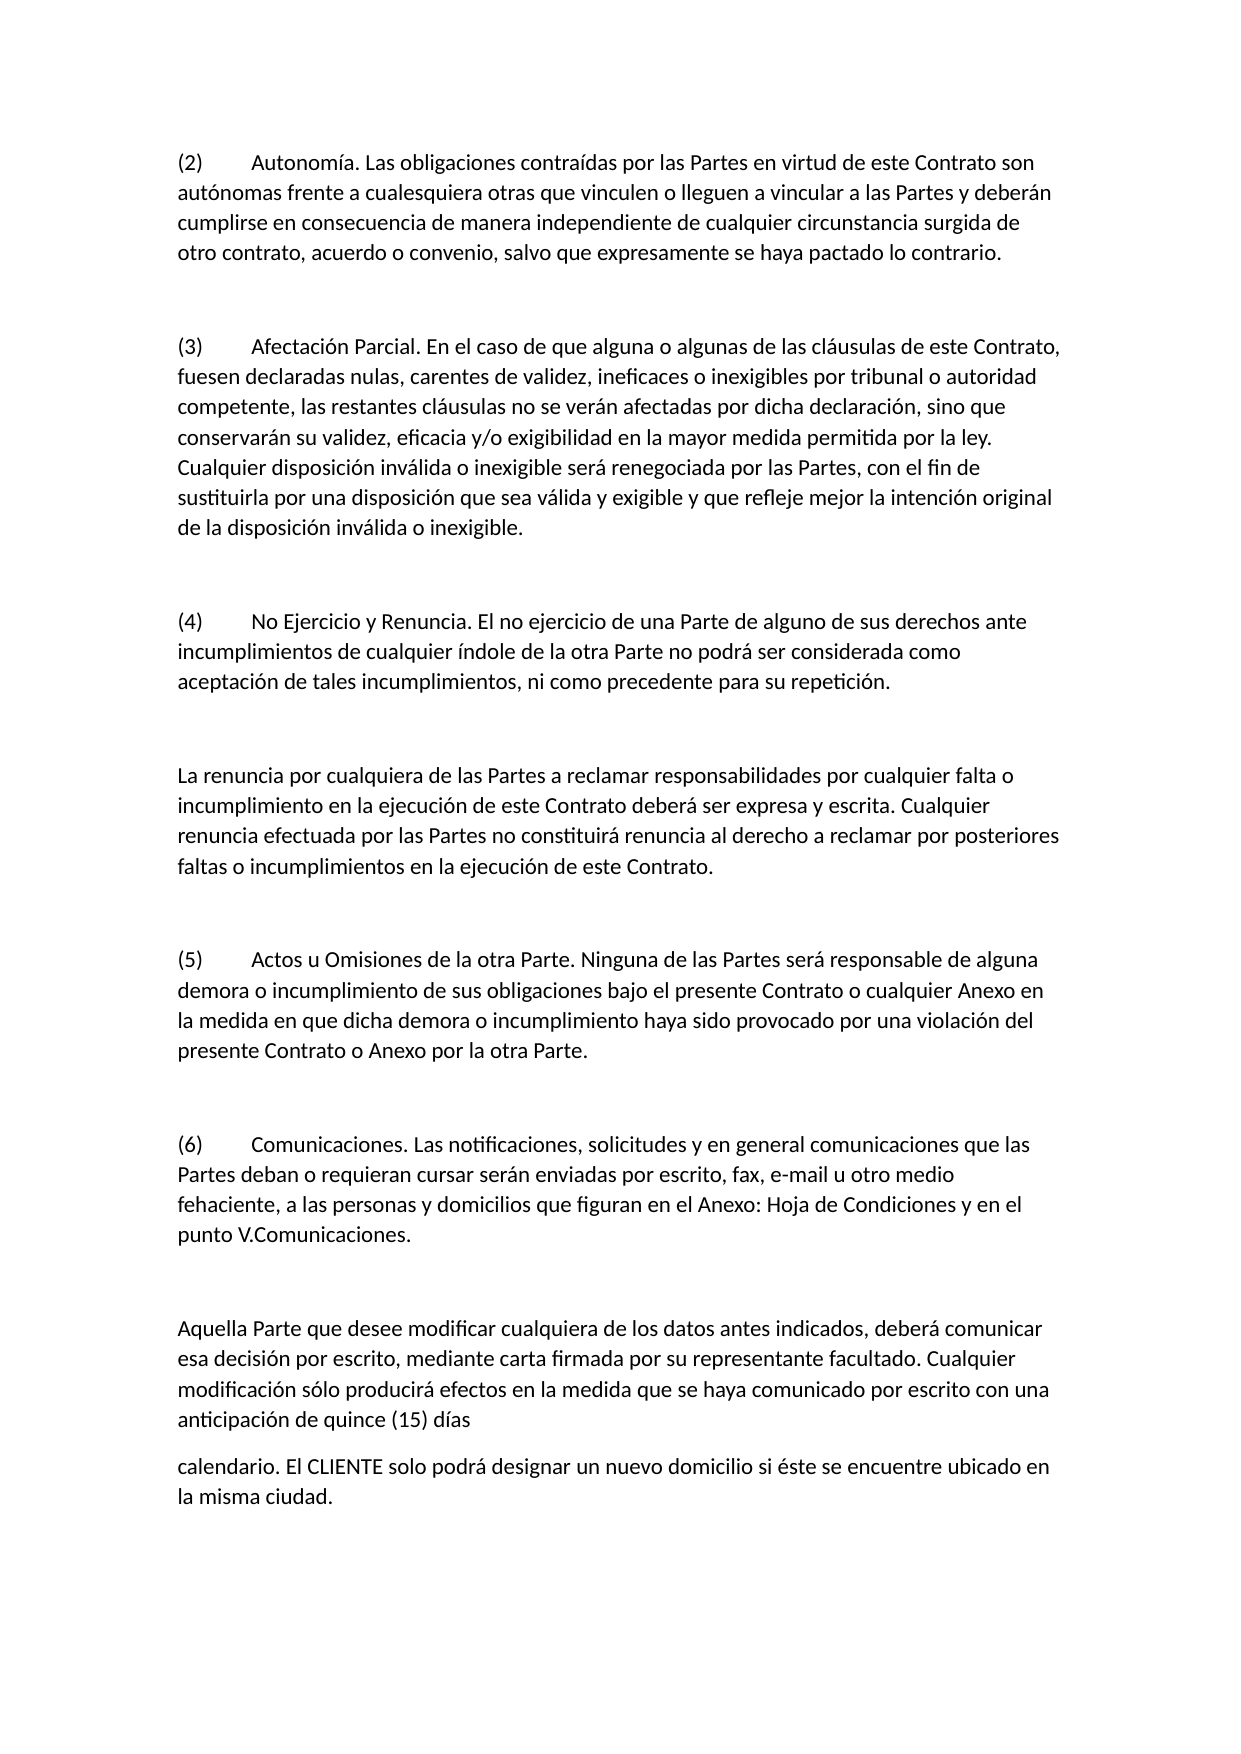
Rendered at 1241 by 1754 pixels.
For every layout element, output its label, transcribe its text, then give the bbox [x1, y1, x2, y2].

text (3) Afectación Parcial. En el caso de que alguna o algunas de las cláusulas de este Contrato, fuesen declaradas nulas, carentes de validez, ineficaces o inexigibles por tribunal o autoridad competente, las restantes cláusulas no se verán afectadas por dicha declaración, sino que conservarán su validez, eficacia y/o exigibilidad en la mayor medida permitida por la ley. Cualquier disposición inválida o inexigible será renegociada por las Partes, con el fin de sustituirla por una disposición que sea válida y exigible y que refleje mejor la intención original de la disposición inválida o inexigible. [177, 332, 1063, 541]
text La renuncia por cualquiera de las Partes a reclamar responsabilidades por cualquier falta o incumplimiento en la ejecución de este Contrato deberá ser expresa y escrita. Cualquier renuncia efectuada por las Partes no constituirá renuncia al derecho a reclamar por posteriores faltas o incumplimientos en la ejecución de este Contrato. [177, 761, 1063, 880]
text (4) No Ejercicio y Renuncia. El no ejercicio de una Parte de alguno de sus derechos ante incumplimientos de cualquier índole de la otra Parte no podrá ser considerada como aceptación de tales incumplimientos, ni como precedente para su repetición. [177, 607, 1063, 695]
text (6) Comunicaciones. Las notificaciones, solicitudes y en general comunicaciones que las Partes deban o requieran cursar serán enviadas por escrito, fax, e-mail u otro medio fehaciente, a las personas y domicilios que figuran en el Anexo: Hoja de Condiciones y en el punto V.Comunicaciones. [177, 1130, 1063, 1248]
text (2) Autonomía. Las obligaciones contraídas por las Partes en virtud de este Contrato son autónomas frente a cualesquiera otras que vinculen o lleguen a vincular a las Partes y deberán cumplirse en consecuencia de manera independiente de cualquier circunstancia surgida de otro contrato, acuerdo o convenio, salvo que expresamente se haya pactado lo contrario. [177, 148, 1063, 266]
text (5) Actos u Omisiones de la otra Parte. Ninguna de las Partes será responsable de alguna demora o incumplimiento de sus obligaciones bajo el presente Contrato o cualquier Anexo en la medida en que dicha demora o incumplimiento haya sido provocado por una violación del presente Contrato o Anexo por la otra Parte. [177, 946, 1063, 1064]
text Aquella Parte que desee modificar cualquiera de los datos antes indicados, deberá comunicar esa decisión por escrito, mediante carta firmada por su representante facultado. Cualquier modificación sólo producirá efectos en la medida que se haya comunicado por escrito con una anticipación de quince (15) días [177, 1314, 1063, 1433]
text calendario. El CLIENTE solo podrá designar un nuevo domicilio si éste se encuentre ubicado en la misma ciudad. [177, 1452, 1063, 1510]
